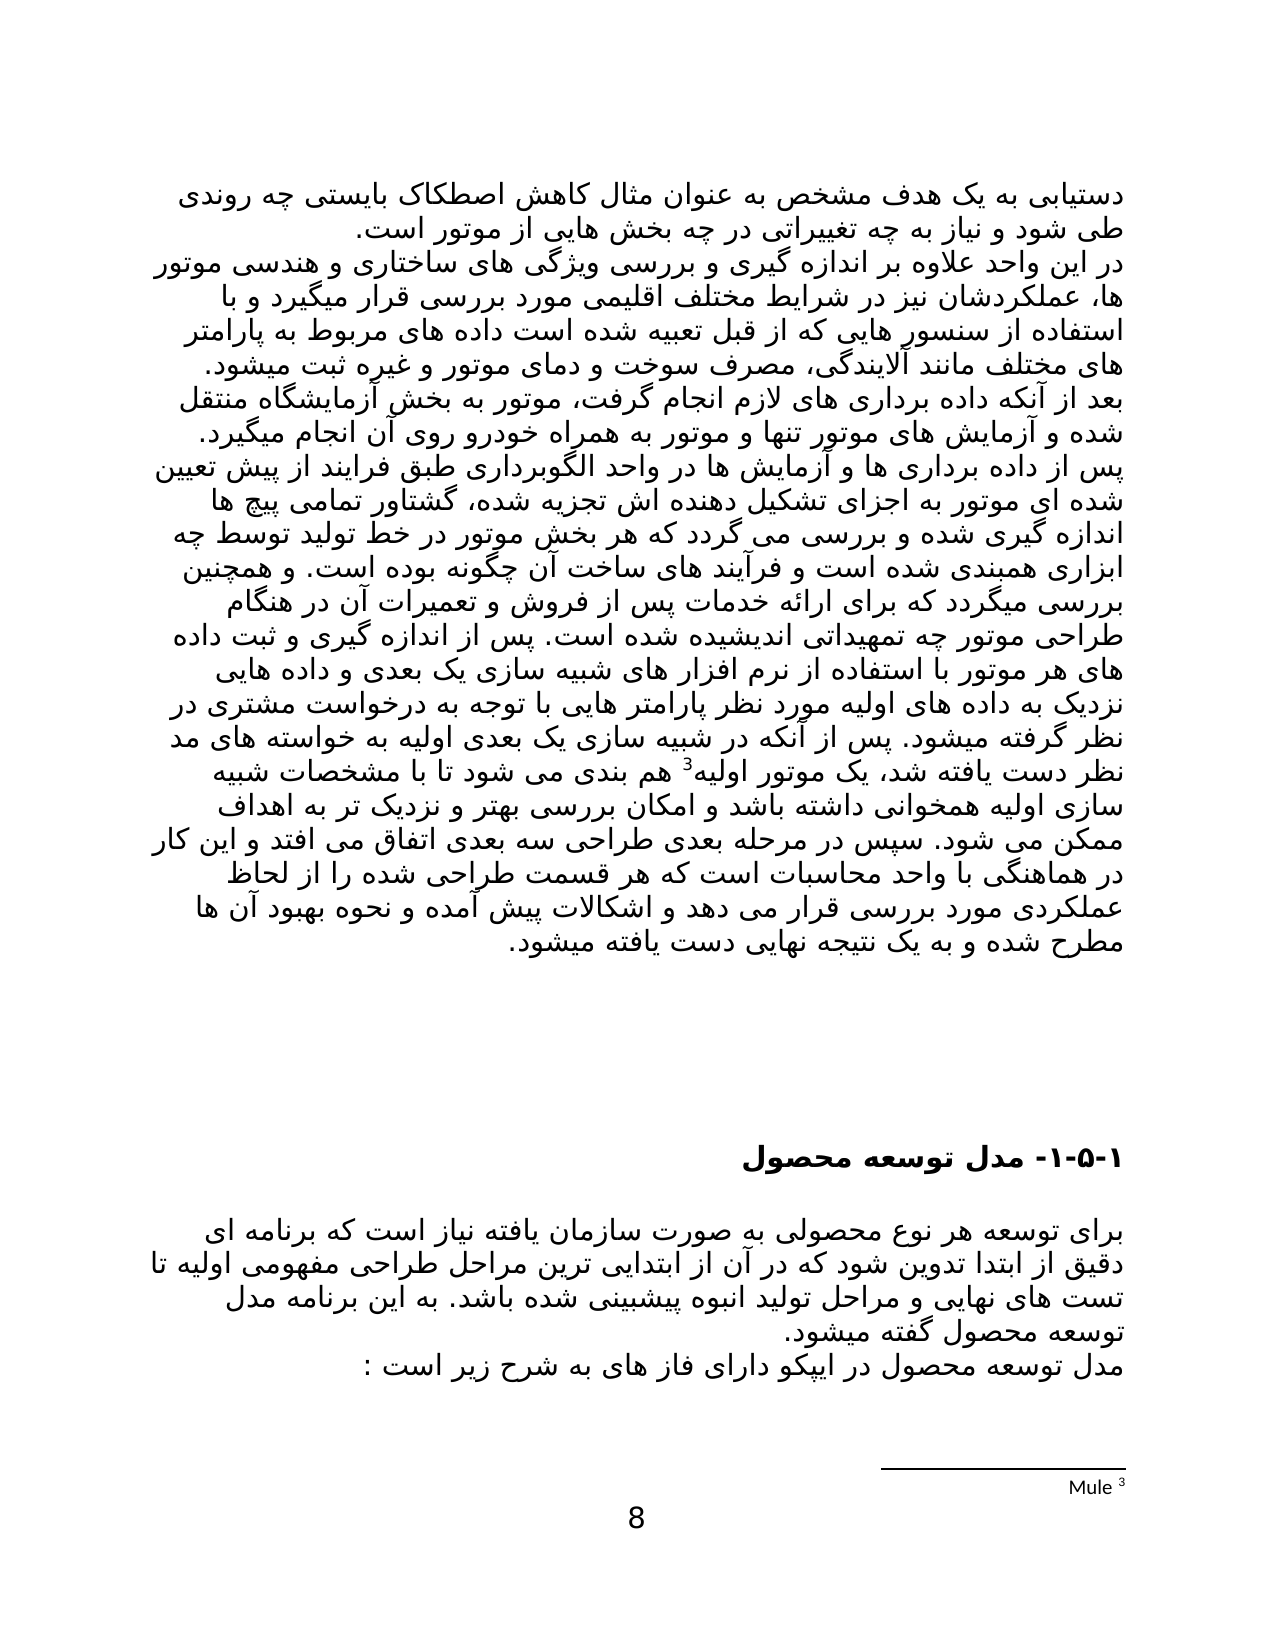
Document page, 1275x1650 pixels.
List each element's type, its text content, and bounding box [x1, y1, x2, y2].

text در این واحد علاوه بر اندازه گیری و بررسی ویژگی های ساختاری و هندسی موتور ها، عملکردشان نیز در شرایط مختلف اقلیمی مورد بررسی قرار میگیرد و با استفاده از سنسور هایی که از قبل تعبیه شده است داده های مربوط به پارامتر های مختلف مانند آلایندگی، مصرف سوخت و دمای موتور و غیره ثبت میشود. [148, 245, 1125, 381]
subtitle ۱-۵-۱- مدل توسعه محصول [148, 1141, 1125, 1174]
text مدل توسعه محصول در ایپکو دارای فاز های به شرح زیر است : [148, 1349, 1125, 1383]
text بعد از آنکه داده برداری های لازم انجام گرفت، موتور به بخش آزمایشگاه منتقل شده و آزمایش های موتور تنها و موتور به همراه خودرو روی آن انجام میگیرد. پس از داده برداری ها و آزمایش ها در واحد الگوبرداری طبق فرایند از پیش تعیین شده ای موتور به اجزای تشکیل دهنده اش تجزیه شده، گشتاور تمامی پیچ ها اندازه گیری شده و بررسی می گردد که هر بخش موتور در خط تولید توسط چه ابزاری همبندی شده است و فرآیند های ساخت آن چگونه بوده است. و همچنین بررسی میگردد که برای ارائه خدمات پس از فروش و تعمیرات آن در هنگام طراحی موتور چه تمهیداتی اندیشیده شده است. پس از اندازه گیری و ثبت داده های هر موتور با استفاده از نرم افزار های شبیه سازی یک بعدی و داده هایی نزدیک به داده های اولیه مورد نظر پارامتر هایی با توجه به درخواست مشتری در نظر گرفته میشود. پس از آنکه در شبیه سازی یک بعدی اولیه به خواسته های مد نظر دست یافته شد، یک موتور اولیه هم بندی می شود تا با مشخصات شبیه سازی اولیه همخوانی داشته باشد و امکان بررسی بهتر و نزدیک تر به اهداف ممکن می شود. سپس در مرحله بعدی طراحی سه بعدی اتفاق می افتد و این کار در هماهنگی با واحد محاسبات است که هر قسمت طراحی شده را از لحاظ عملکردی مورد بررسی قرار می دهد و اشکالات پیش آمده و نحوه بهبود آن ها مطرح شده و به یک نتیجه نهایی دست یافته میشود. [148, 381, 1125, 958]
